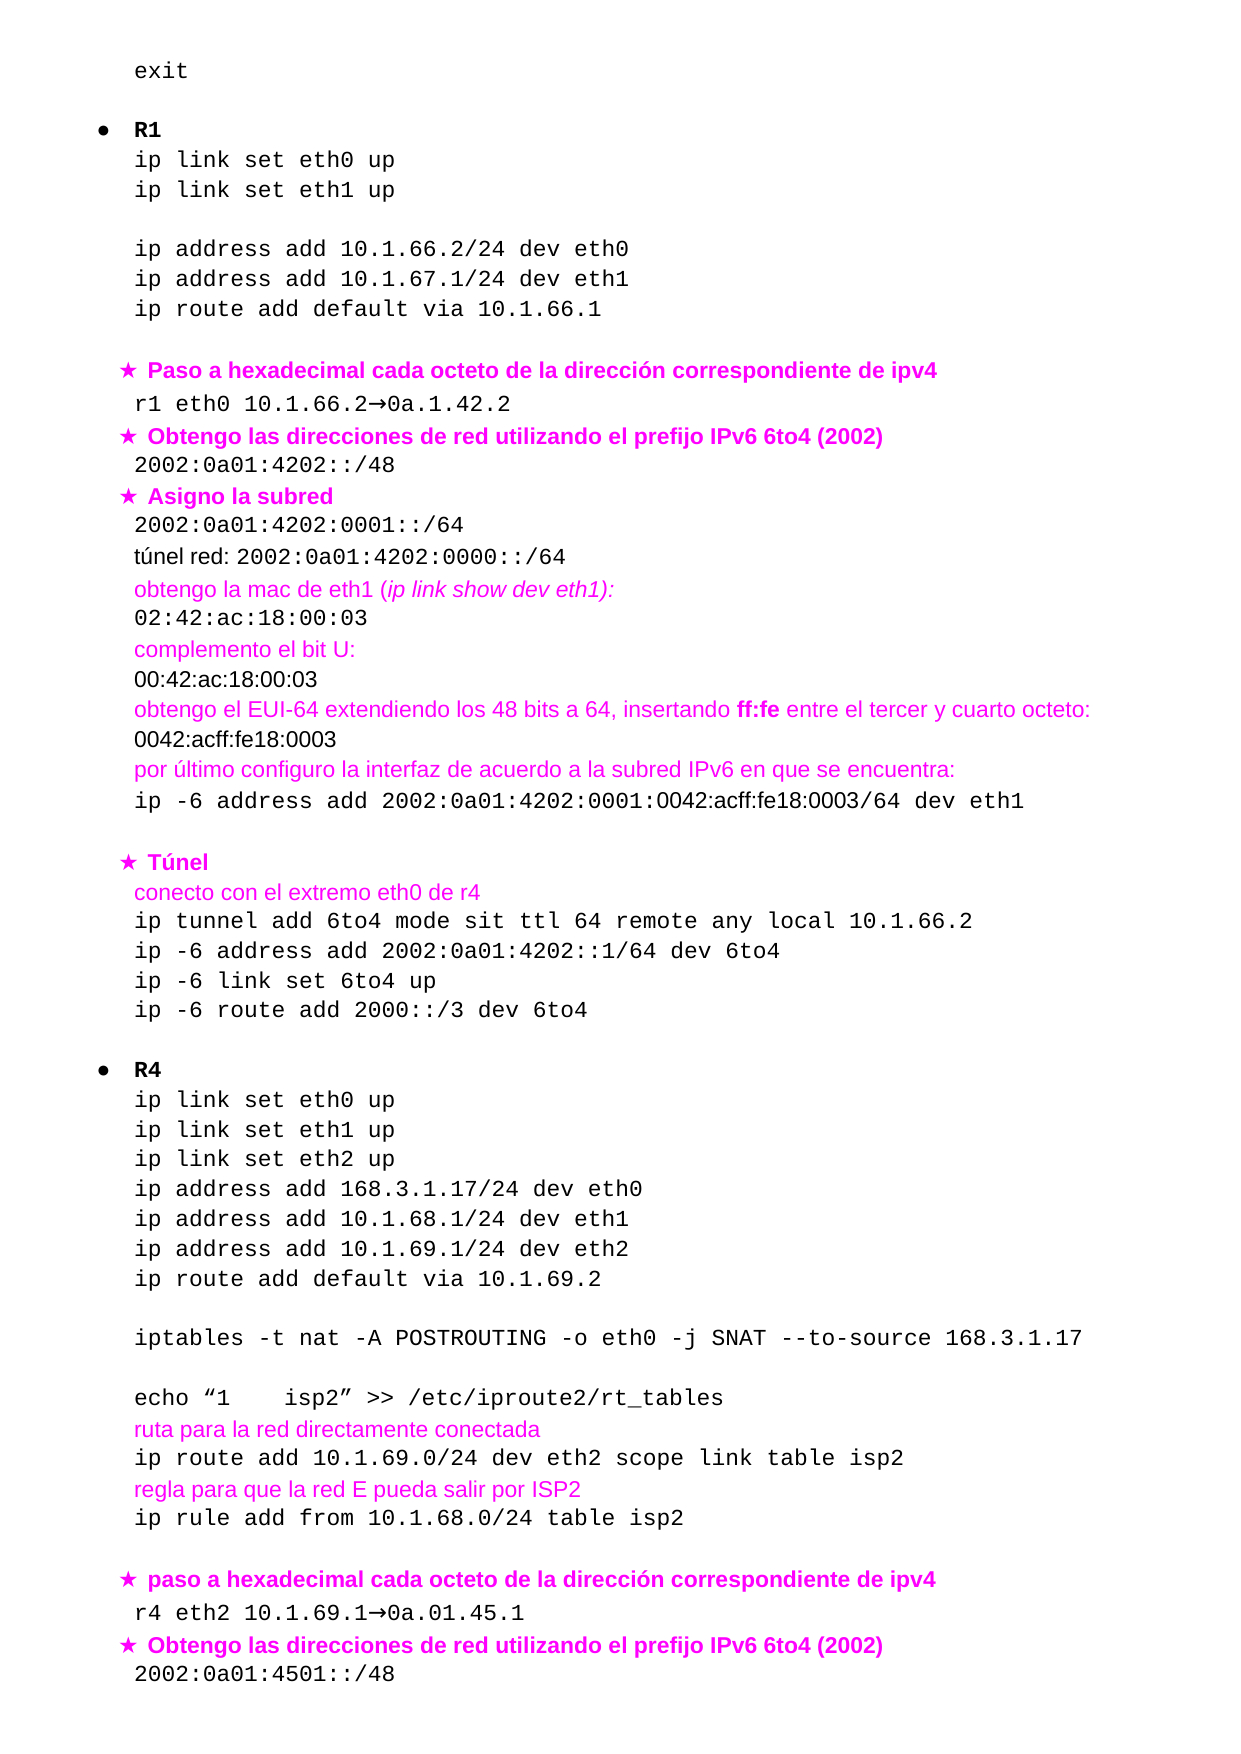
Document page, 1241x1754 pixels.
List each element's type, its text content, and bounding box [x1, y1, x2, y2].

text ip link set eth0 up [134, 1088, 1181, 1114]
list Paso a hexadecimal cada octeto de la dirección correspondiente de ipv4 [118, 357, 1181, 383]
text exit [134, 59, 1181, 85]
text ip -6 address add 2002:0a01:4202::1/64 dev 6to4 [59, 939, 1181, 965]
text 02:42:ac:18:00:03 [134, 606, 1181, 632]
text ip route add default via 10.1.69.2 [134, 1267, 1181, 1293]
text r4 eth2 10.1.69.1→0a.01.45.1 [134, 1596, 1181, 1627]
text ruta para la red directamente conectada [134, 1416, 1181, 1442]
text ip route add default via 10.1.66.1 [134, 297, 1181, 323]
text echo “1 isp2” >> /etc/iproute2/rt_tables [134, 1386, 1181, 1412]
text iptables -t nat -A POSTROUTING -o eth0 -j SNAT --to-source 168.3.1.17 [134, 1326, 1181, 1352]
list Obtengo las direcciones de red utilizando el prefijo IPv6 6to4 (2002) [118, 1632, 1181, 1658]
text ip address add 10.1.67.1/24 dev eth1 [134, 267, 1181, 293]
text ip link set eth2 up [134, 1148, 1181, 1174]
text ip address add 10.1.66.2/24 dev eth0 [134, 238, 1181, 264]
text ip -6 route add 2000::/3 dev 6to4 [59, 999, 1181, 1025]
list Obtengo las direcciones de red utilizando el prefijo IPv6 6to4 (2002) [118, 423, 1181, 449]
text ip link set eth1 up [134, 178, 1181, 204]
text 2002:0a01:4202:0001::/64 [59, 513, 1181, 539]
text ip -6 link set 6to4 up [59, 969, 1181, 995]
text regla para que la red E pueda salir por ISP2 [134, 1476, 1181, 1502]
text ip address add 10.1.69.1/24 dev eth2 [134, 1237, 1181, 1263]
text ip address add 10.1.68.1/24 dev eth1 [134, 1207, 1181, 1233]
list R4 [96, 1058, 1181, 1084]
text conecto con el extremo eth0 de r4 [134, 879, 1181, 906]
list R1 [96, 118, 1181, 144]
text ip rule add from 10.1.68.0/24 table isp2 [134, 1506, 1181, 1532]
text obtengo la mac de eth1 (ip link show dev eth1): [134, 576, 1181, 602]
text obtengo el EUI-64 extendiendo los 48 bits a 64, insertando ff:fe entre el tercer y cuarto octeto: [134, 696, 1181, 722]
text ip link set eth0 up [134, 148, 1181, 174]
text complemento el bit U: [134, 636, 1181, 662]
text ip link set eth1 up [134, 1118, 1181, 1144]
text 2002:0a01:4202::/48 [134, 453, 1181, 479]
text por último configuro la interfaz de acuerdo a la subred IPv6 en que se encuentra: [134, 756, 1181, 783]
text túnel red: 2002:0a01:4202:0000::/64 [134, 543, 1181, 571]
text ip tunnel add 6to4 mode sit ttl 64 remote any local 10.1.66.2 [59, 909, 1181, 935]
text 2002:0a01:4501::/48 [134, 1662, 1181, 1688]
list paso a hexadecimal cada octeto de la dirección correspondiente de ipv4 [118, 1566, 1181, 1592]
list Asigno la subred [118, 483, 1181, 509]
text 00:42:ac:18:00:03 [134, 666, 1181, 692]
text ip address add 168.3.1.17/24 dev eth0 [134, 1177, 1181, 1203]
text ip -6 address add 2002:0a01:4202:0001:0042:acff:fe18:0003/64 dev eth1 [59, 787, 1181, 815]
text r1 eth0 10.1.66.2→0a.1.42.2 [134, 387, 1181, 418]
text ip route add 10.1.69.0/24 dev eth2 scope link table isp2 [134, 1446, 1181, 1472]
list Túnel [118, 849, 1181, 875]
text 0042:acff:fe18:0003 [134, 726, 1181, 753]
